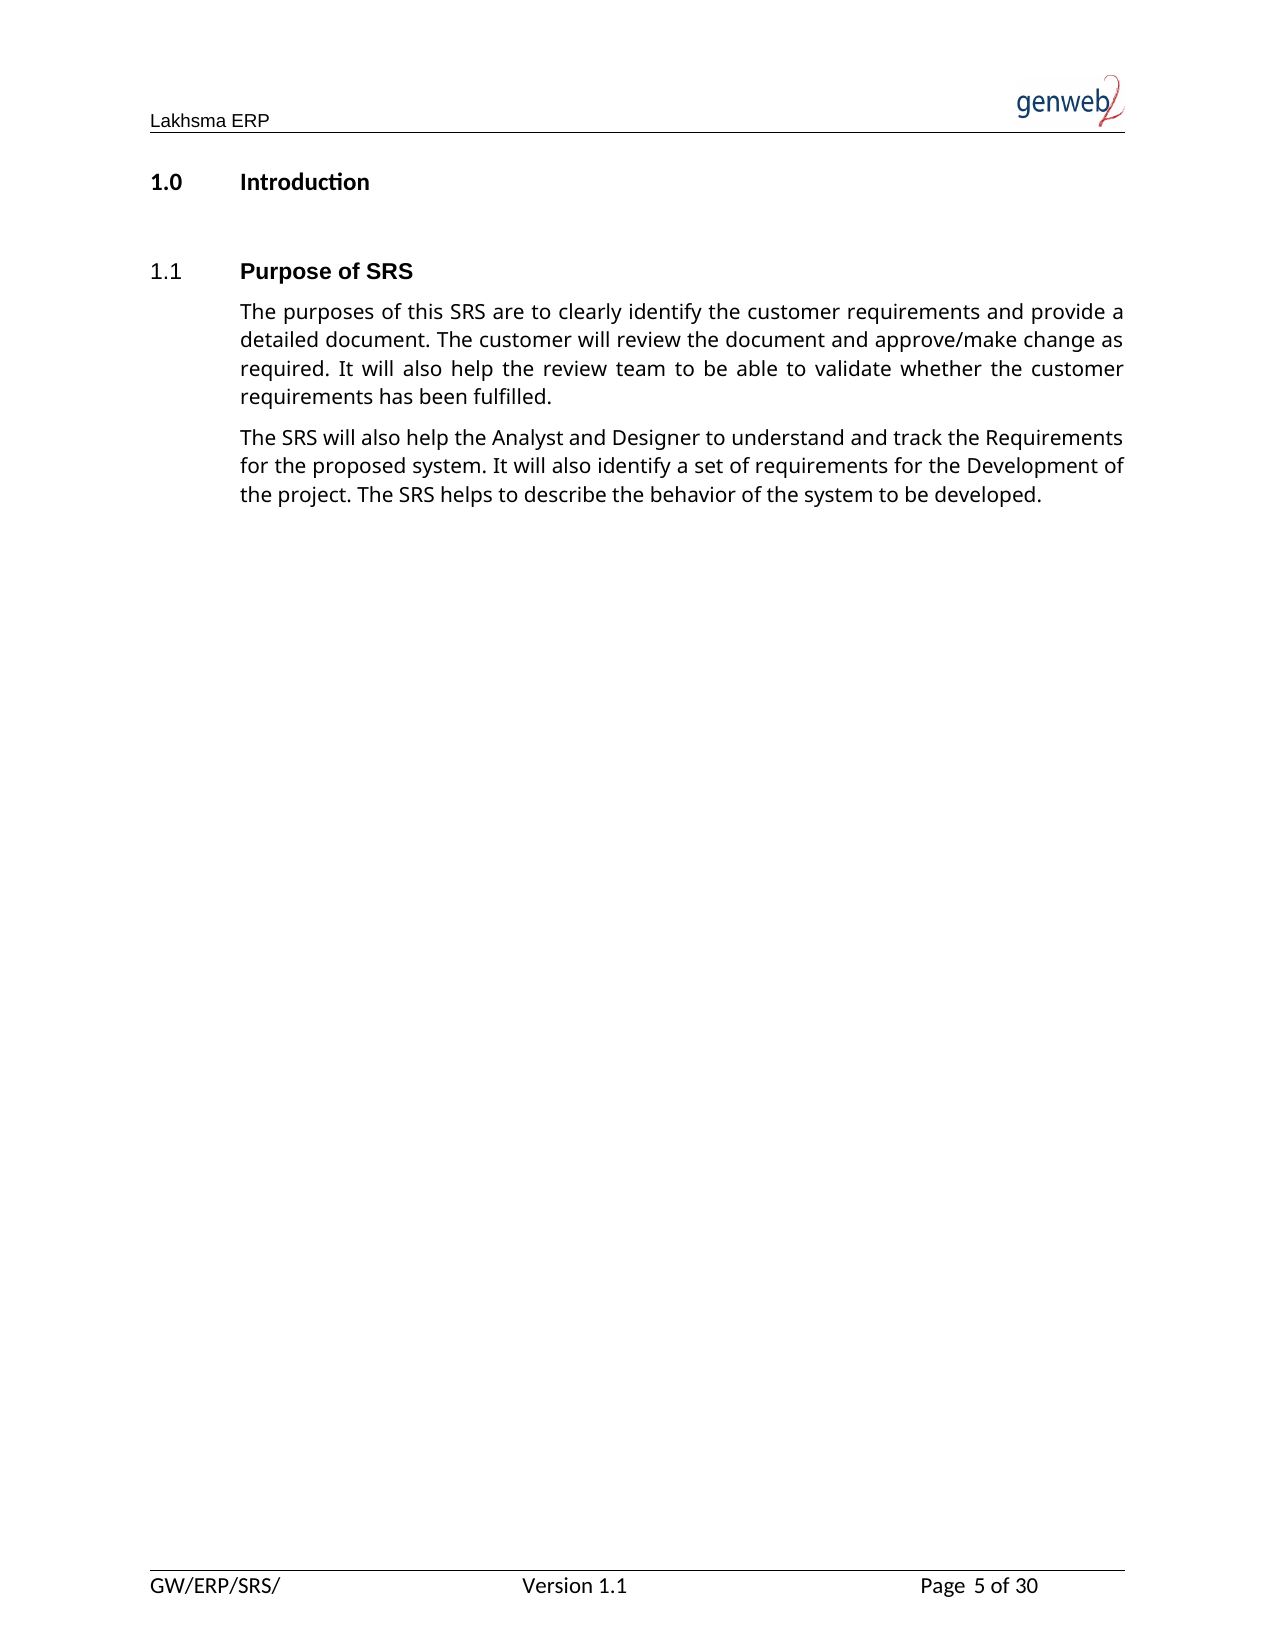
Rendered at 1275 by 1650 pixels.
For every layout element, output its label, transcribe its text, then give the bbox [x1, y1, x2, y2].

subtitle Purpose of SRS [150, 258, 1125, 284]
subtitle Introduction [150, 166, 1125, 197]
text The purposes of this SRS are to clearly identify the customer requirements and provide a detailed document. The customer will review the document and approve/make change as required. It will also help the review team to be able to validate whether the customer requirements has been fulfilled. [240, 297, 1125, 411]
text The SRS will also help the Analyst and Designer to understand and track the Requirements for the proposed system. It will also identify a set of requirements for the Development of the project. The SRS helps to describe the behavior of the system to be developed. [240, 423, 1125, 508]
picture [1017, 75, 1125, 128]
